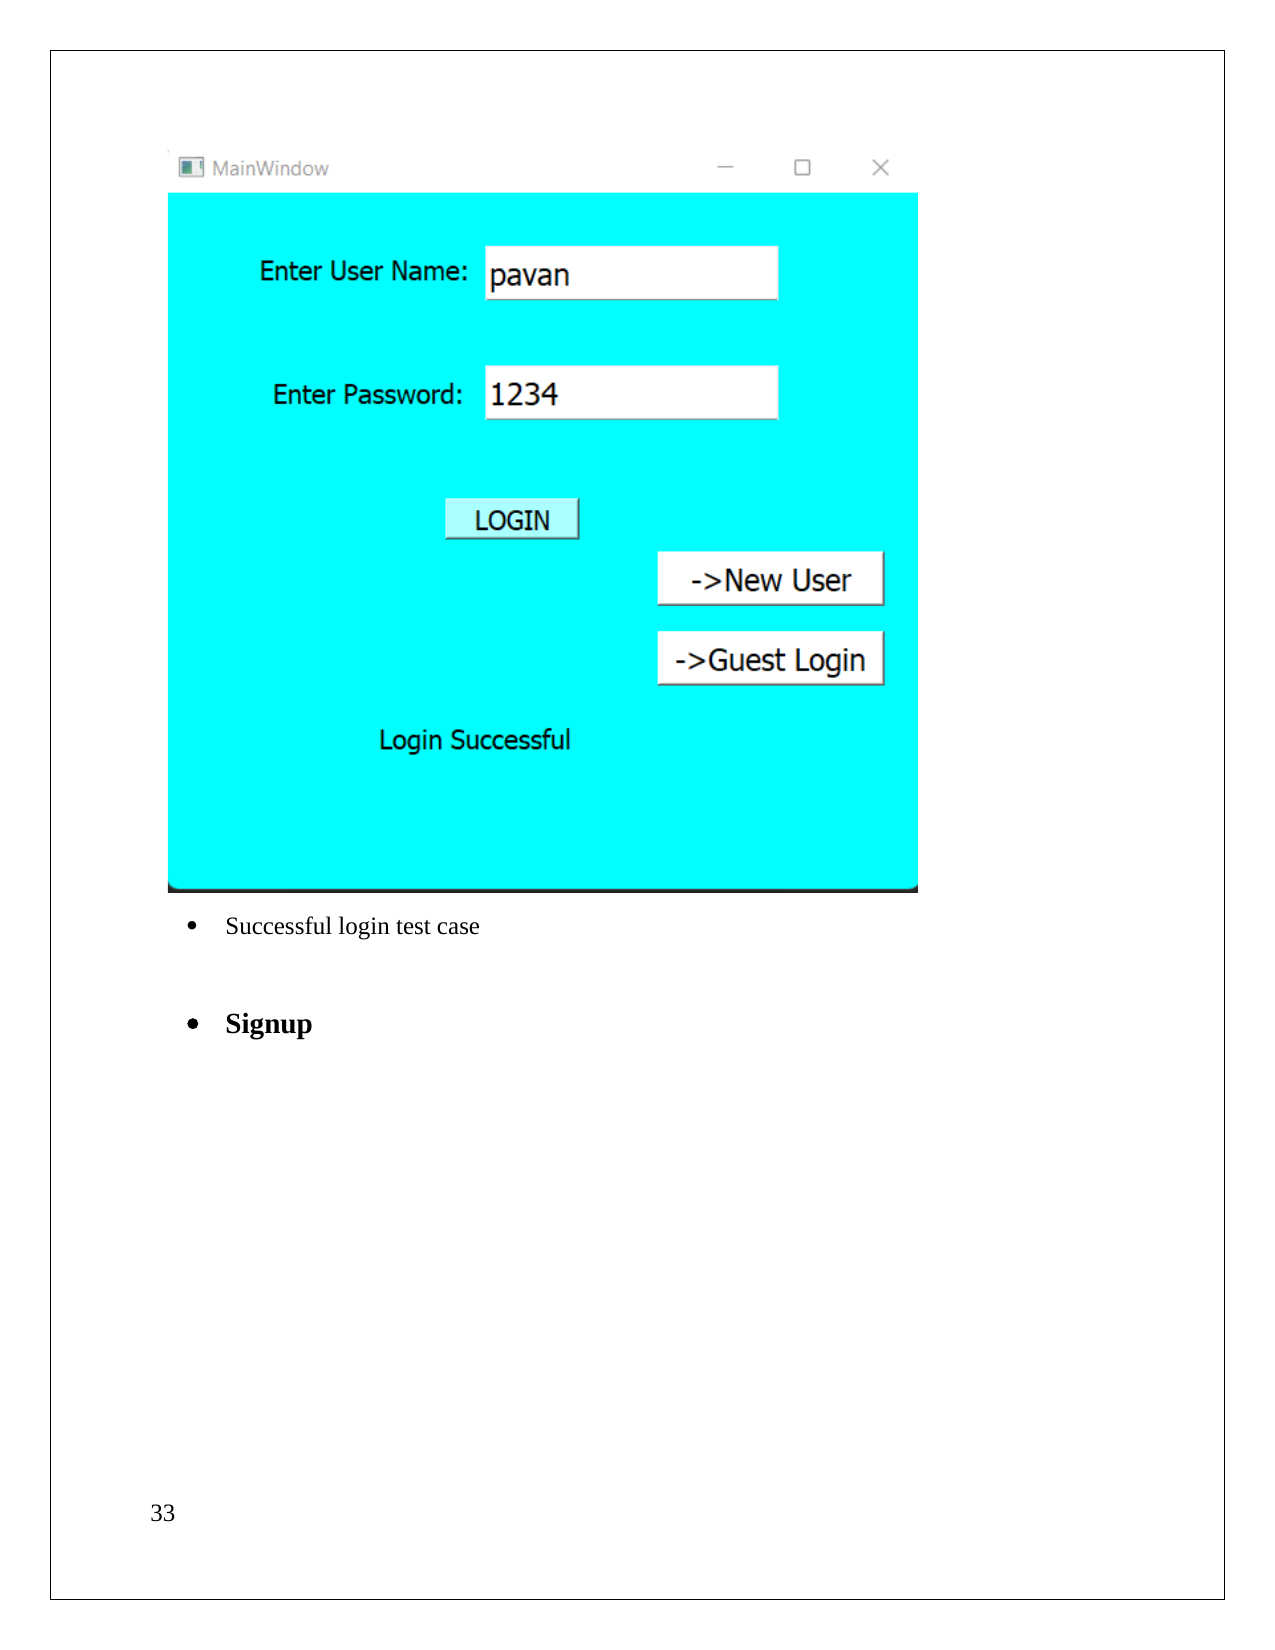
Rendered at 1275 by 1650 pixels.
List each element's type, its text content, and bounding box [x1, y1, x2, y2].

list Successful login test case [188, 911, 1187, 940]
list Signup [188, 1007, 1187, 1040]
